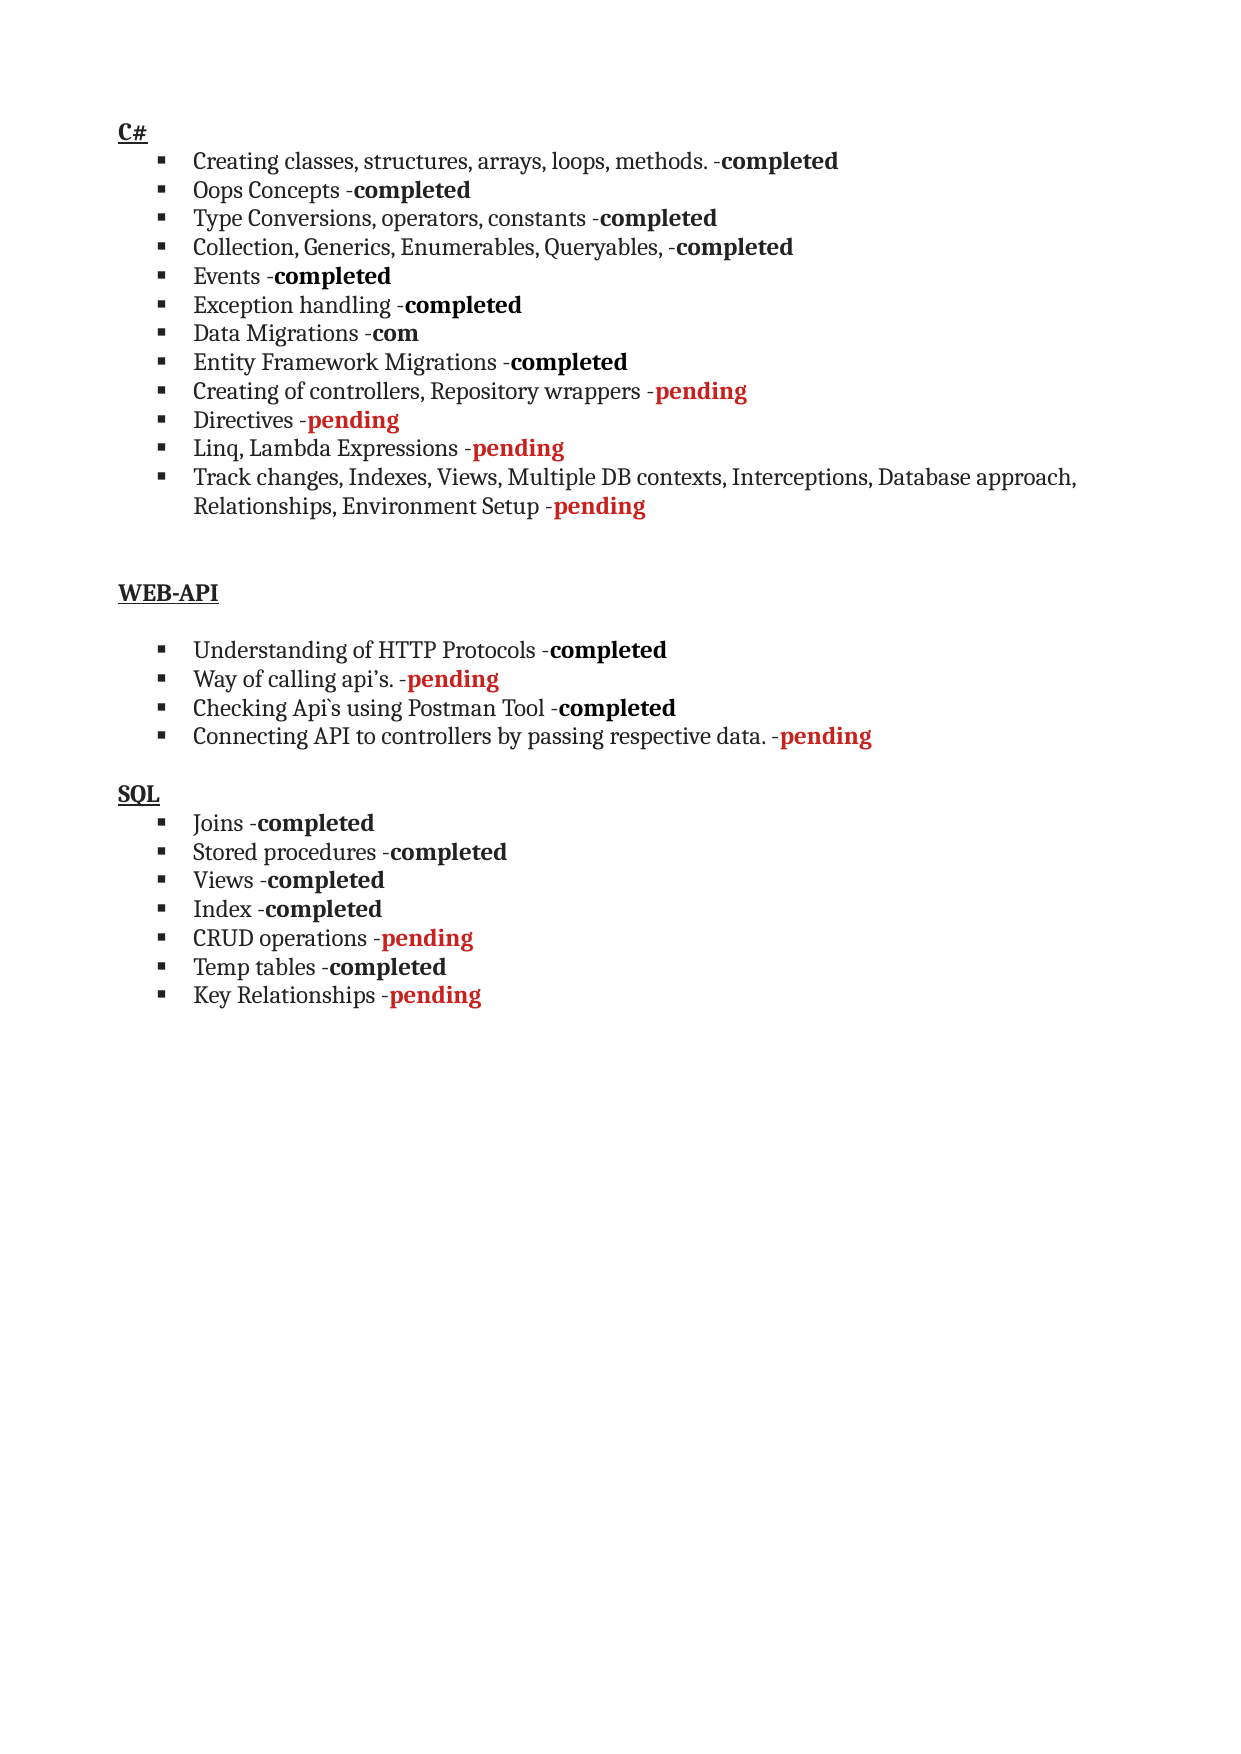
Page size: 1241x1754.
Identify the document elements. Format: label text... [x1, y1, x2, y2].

list Connecting API to controllers by passing respective data. -pending [156, 722, 1122, 751]
list Temp tables -completed [156, 953, 1122, 981]
list CRUD operations -pending [156, 924, 1122, 953]
list Data Migrations -com [156, 319, 1122, 348]
list Directives -pending [156, 406, 1122, 434]
list Views -completed [156, 866, 1122, 895]
list Creating of controllers, Repository wrappers -pending [156, 377, 1122, 406]
text WEB-API [118, 578, 1122, 607]
list Index -completed [156, 895, 1122, 924]
list Collection, Generics, Enumerables, Queryables, -completed [156, 233, 1122, 262]
list Oops Concepts -completed [156, 176, 1122, 204]
list Events -completed [156, 262, 1122, 291]
list Creating classes, structures, arrays, loops, methods. -completed [156, 147, 1122, 176]
list Way of calling api’s. -pending [156, 665, 1122, 693]
list Exception handling -completed [156, 291, 1122, 319]
list Linq, Lambda Expressions -pending [156, 434, 1122, 463]
list Key Relationships -pending [156, 981, 1122, 1010]
list Joins -completed [156, 809, 1122, 838]
list Entity Framework Migrations -completed [156, 348, 1122, 377]
list Type Conversions, operators, constants -completed [156, 204, 1122, 233]
text C# [118, 118, 1122, 147]
list Track changes, Indexes, Views, Multiple DB contexts, Interceptions, Database approach, Relationships, Environment Setup -pending [156, 463, 1122, 521]
text SQL [118, 780, 1122, 809]
list Understanding of HTTP Protocols -completed [156, 636, 1122, 665]
list Checking Api`s using Postman Tool -completed [156, 693, 1122, 722]
list Stored procedures -completed [156, 838, 1122, 866]
